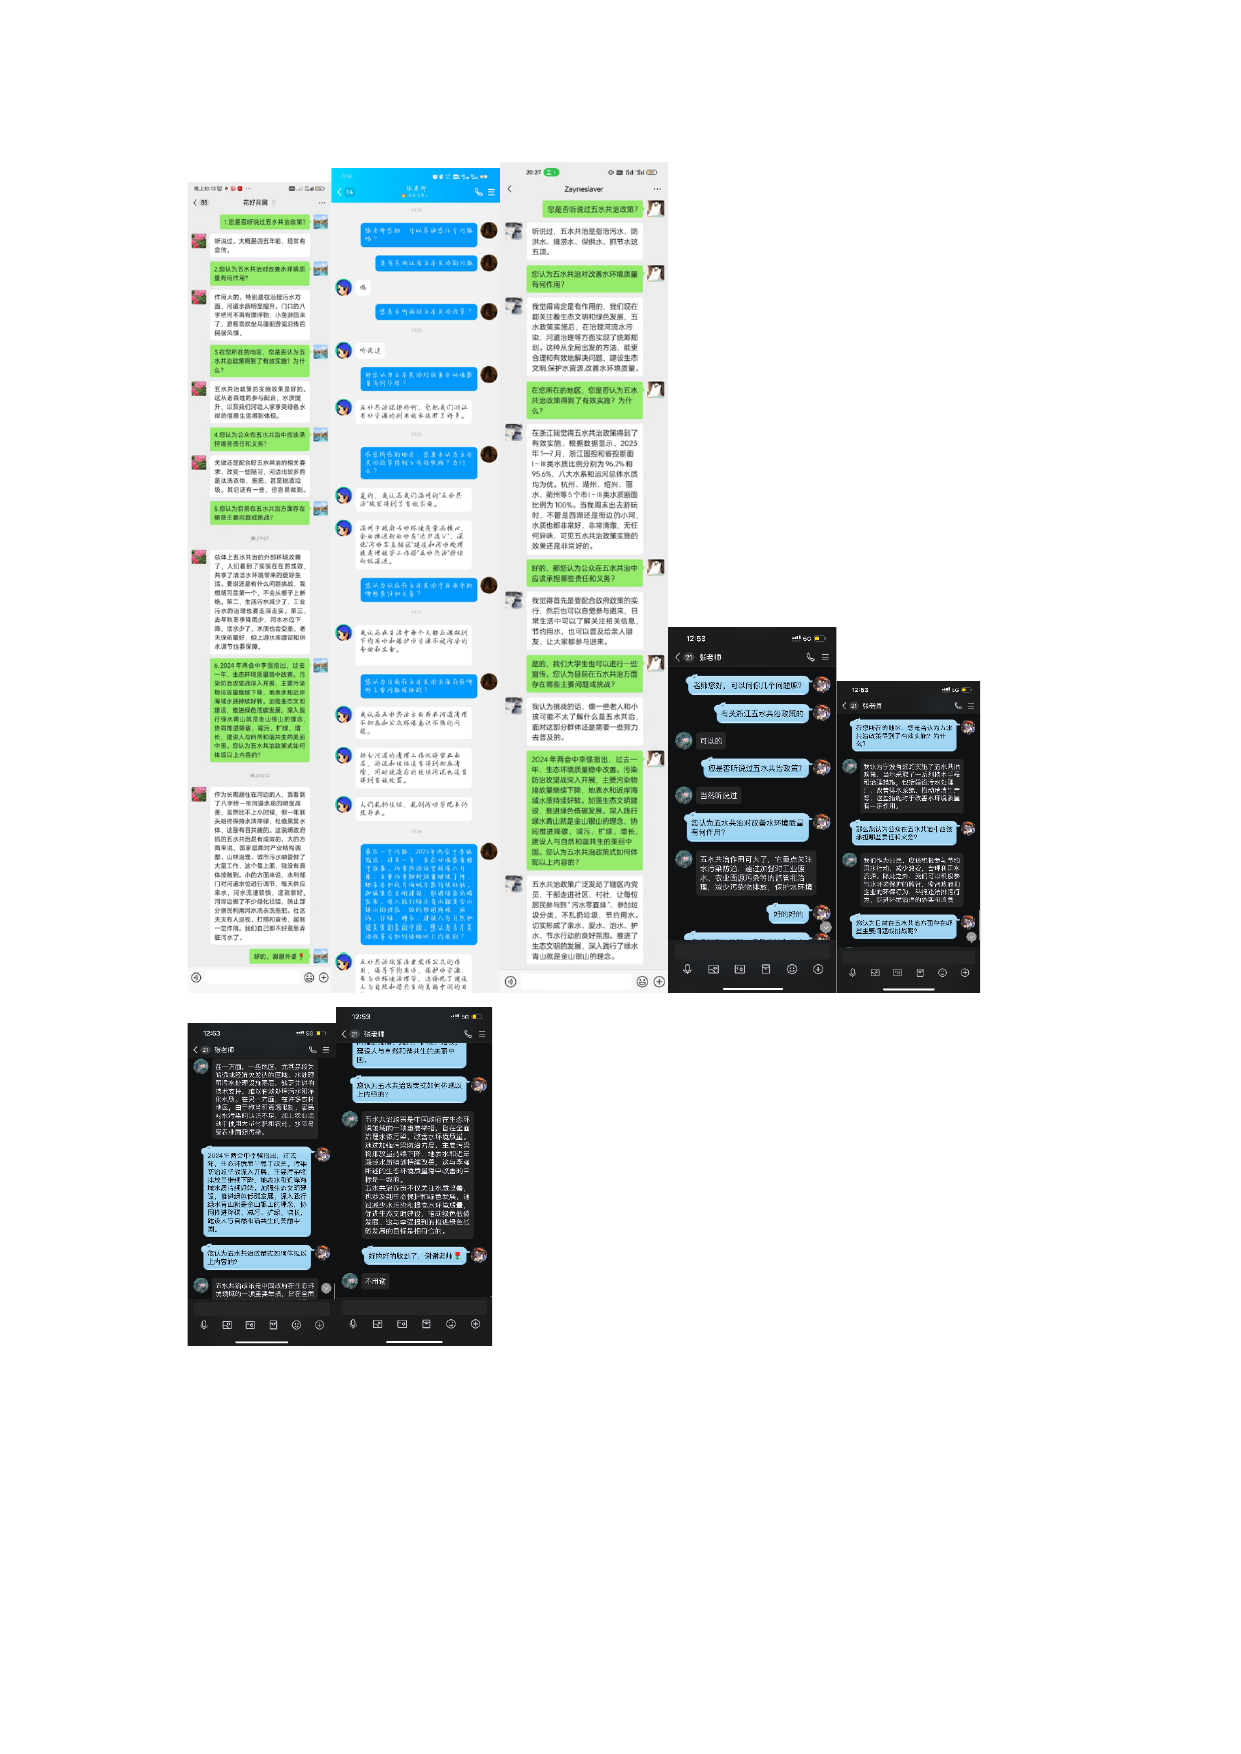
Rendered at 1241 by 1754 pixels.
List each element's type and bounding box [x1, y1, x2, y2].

picture [187, 162, 981, 993]
picture [187, 1007, 493, 1346]
